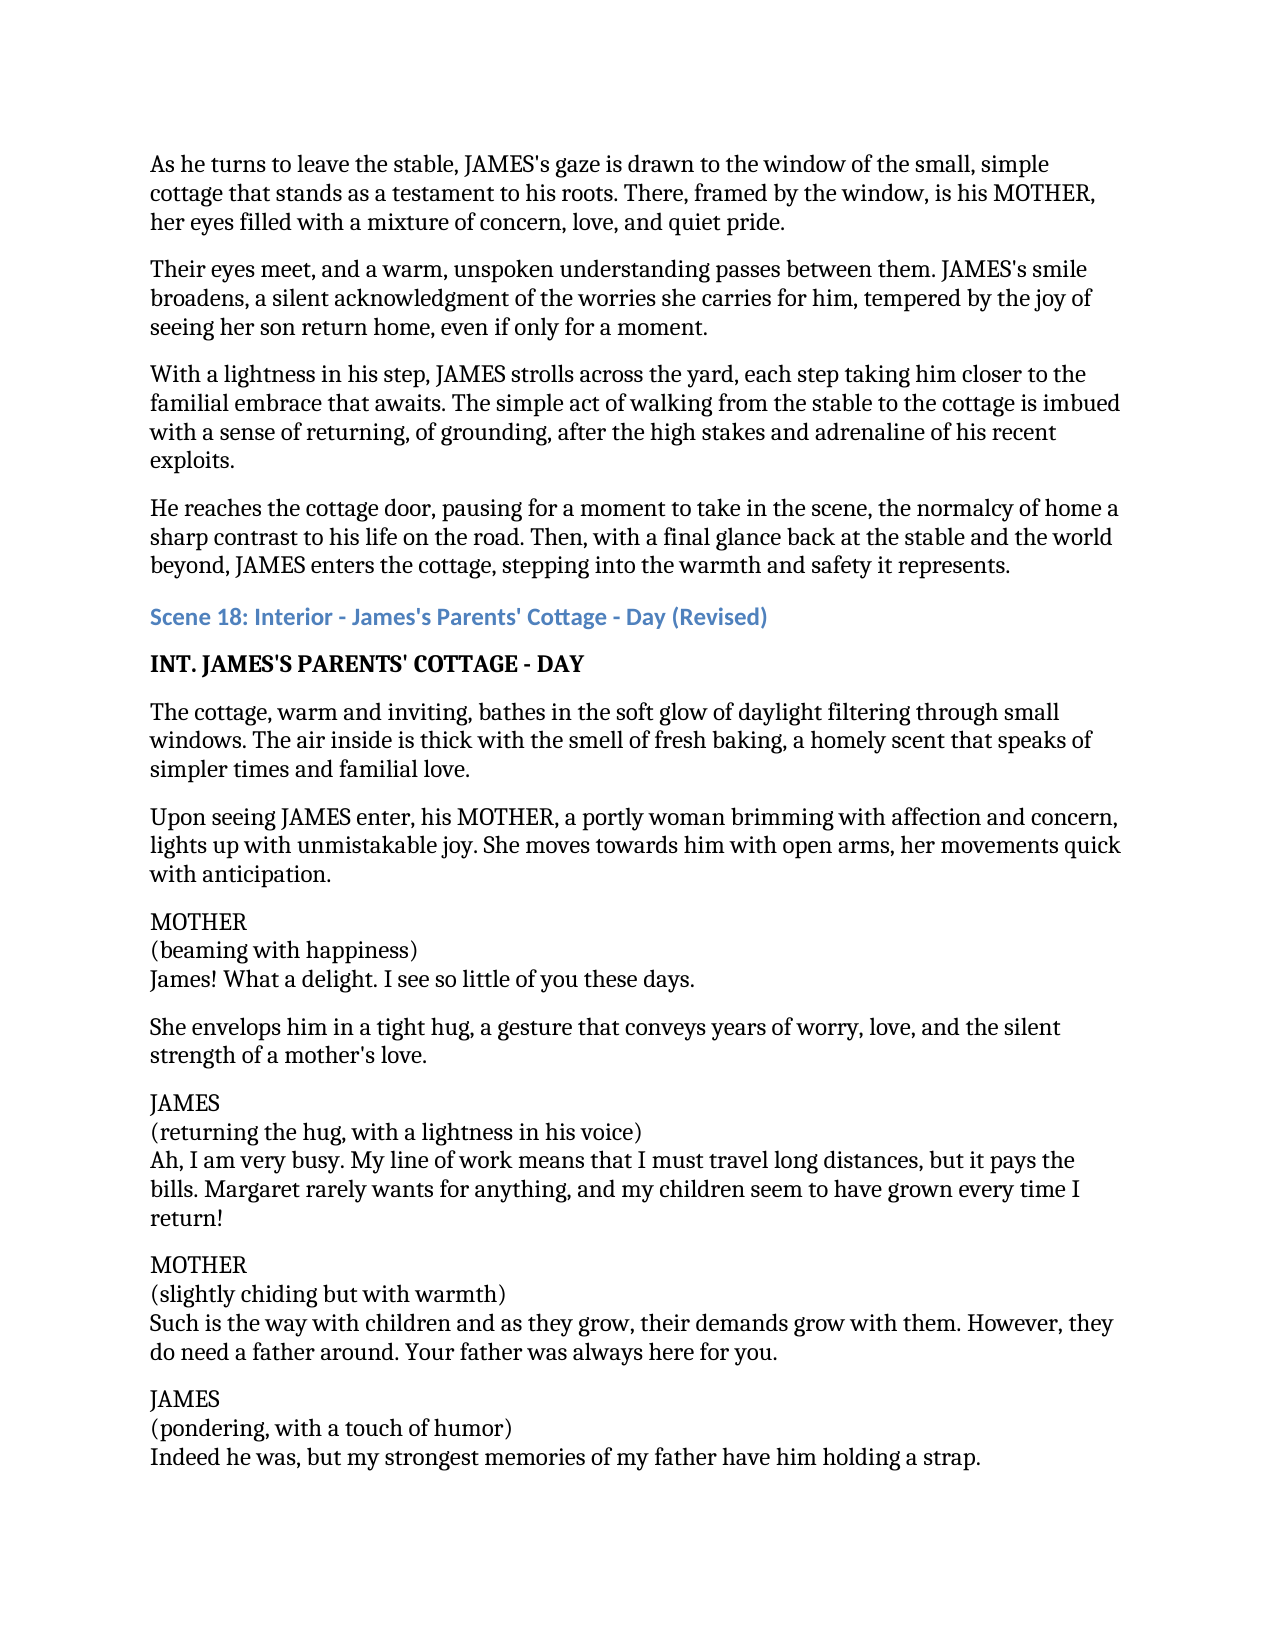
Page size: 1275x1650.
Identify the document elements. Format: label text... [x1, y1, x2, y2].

text As he turns to leave the stable, JAMES's gaze is drawn to the window of the small, simple cottage that stands as a testament to his roots. There, framed by the window, is his MOTHER, her eyes filled with a mixture of concern, love, and quiet pride. [150, 150, 1125, 236]
text INT. JAMES'S PARENTS' COTTAGE - DAY [150, 650, 1125, 679]
text With a lightness in his step, JAMES strolls across the yard, each step taking him closer to the familial embrace that awaits. The simple act of walking from the stable to the cottage is imbued with a sense of returning, of grounding, after the high stakes and adrenaline of his recent exploits. [150, 360, 1125, 475]
text JAMES (pondering, with a touch of humor) Indeed he was, but my strongest memories of my father have him holding a strap. [150, 1385, 1125, 1471]
text Their eyes meet, and a warm, unspoken understanding passes between them. JAMES's smile broadens, a silent acknowledgment of the worries she carries for him, tempered by the joy of seeing her son return home, even if only for a moment. [150, 255, 1125, 341]
text JAMES (returning the hug, with a lightness in his voice) Ah, I am very busy. My line of work means that I must travel long distances, but it pays the bills. Margaret rarely wants for anything, and my children seem to have grown every time I return! [150, 1089, 1125, 1233]
text He reaches the cottage door, pausing for a moment to take in the scene, the normalcy of home a sharp contrast to his life on the road. Then, with a final glance back at the stable and the world beyond, JAMES enters the cottage, stepping into the warmth and safety it represents. [150, 494, 1125, 580]
text Upon seeing JAMES enter, his MOTHER, a portly woman brimming with affection and concern, lights up with unmistakable joy. She moves towards him with open arms, her movements quick with anticipation. [150, 803, 1125, 889]
text MOTHER (beaming with happiness) James! What a delight. I see so little of you these days. [150, 908, 1125, 994]
text She envelops him in a tight hug, a gesture that conveys years of worry, love, and the silent strength of a mother's love. [150, 1013, 1125, 1070]
text The cottage, warm and inviting, bathes in the soft glow of daylight filtering through small windows. The air inside is thick with the smell of fresh baking, a homely scent that speaks of simpler times and familial love. [150, 698, 1125, 784]
text MOTHER (slightly chiding but with warmth) Such is the way with children and as they grow, their demands grow with them. However, they do need a father around. Your father was always here for you. [150, 1251, 1125, 1366]
subtitle Scene 18: Interior - James's Parents' Cottage - Day (Revised) [150, 601, 1125, 631]
